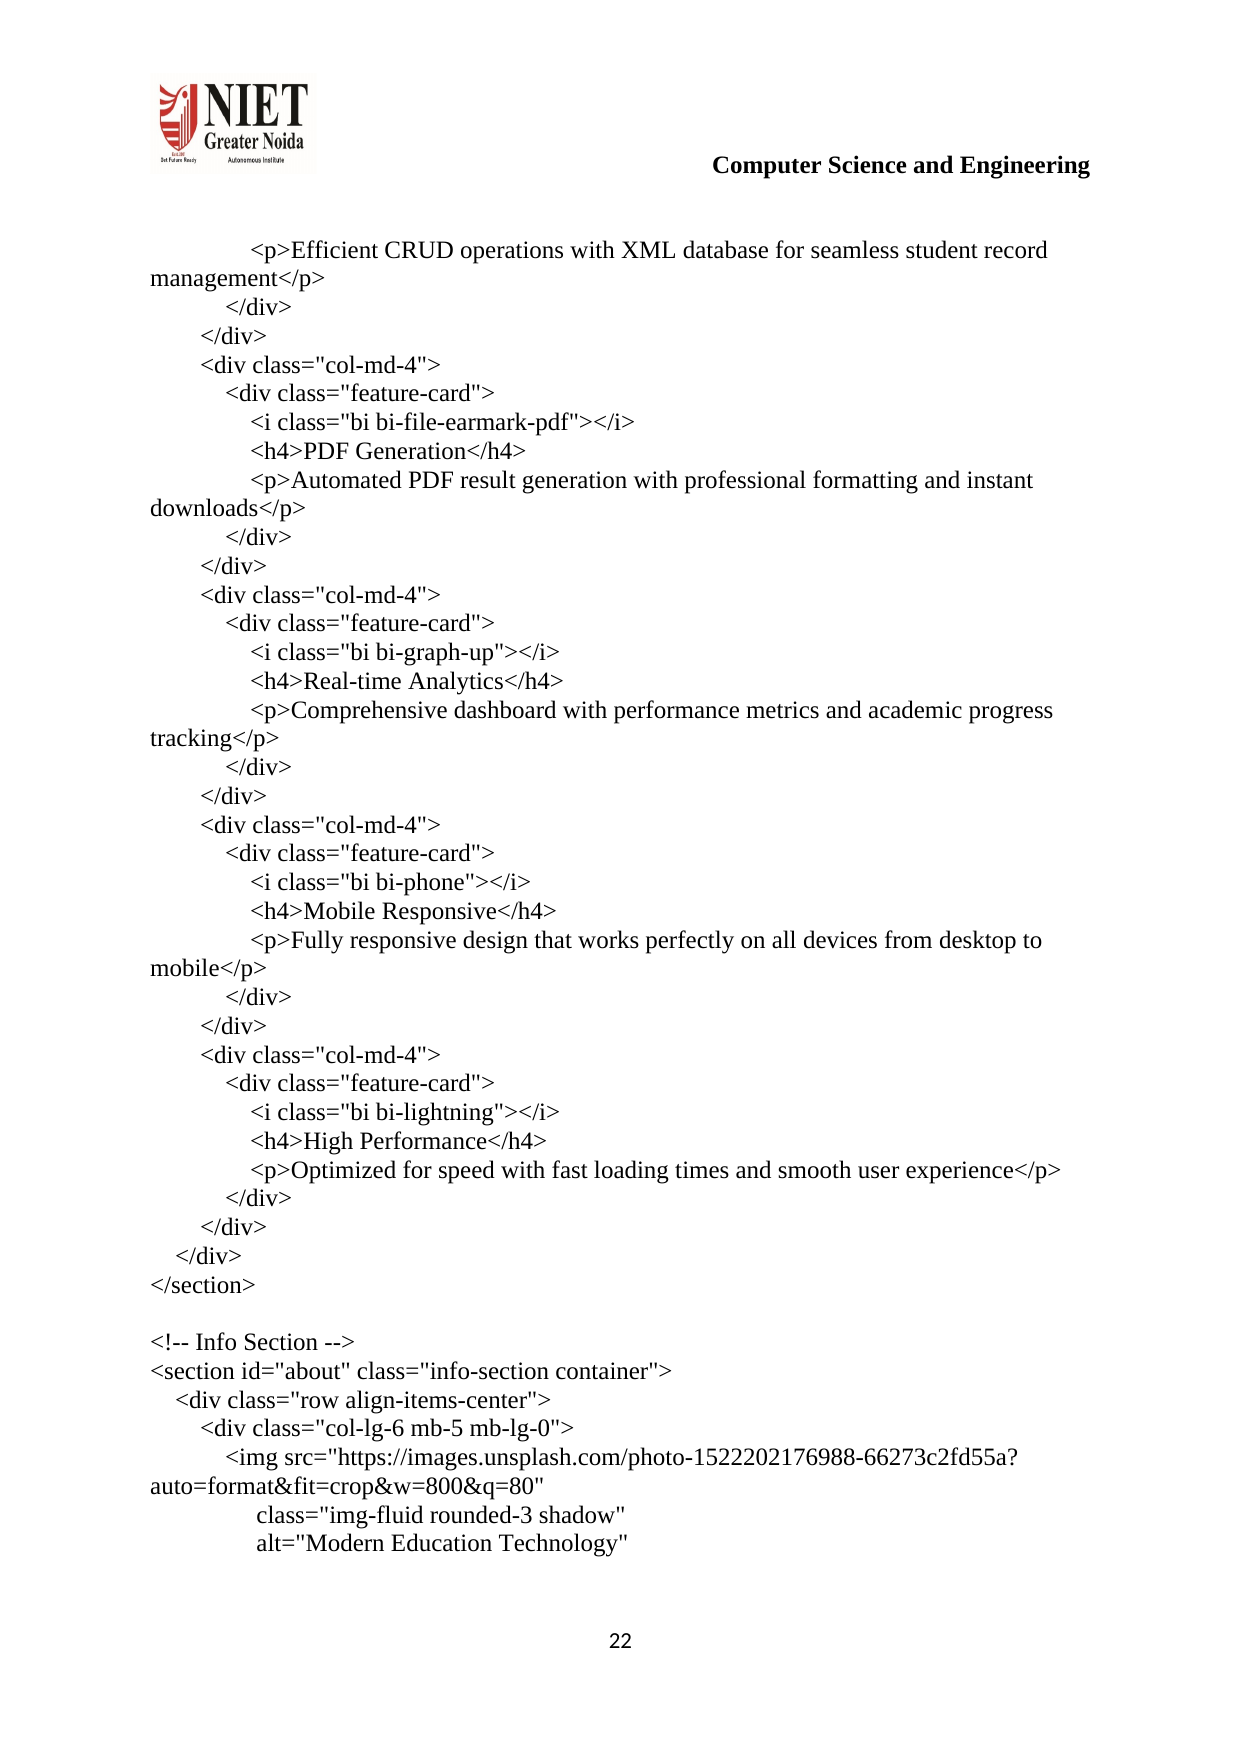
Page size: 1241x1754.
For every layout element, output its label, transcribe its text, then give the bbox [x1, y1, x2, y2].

text <div class="feature-card"> [150, 838, 1090, 867]
text <p>Comprehensive dashboard with performance metrics and academic progress tracking</p> [150, 695, 1090, 752]
text <div class="feature-card"> [150, 378, 1090, 407]
text </div> [150, 1183, 1090, 1212]
text </div> [150, 551, 1090, 580]
text <div class="col-lg-6 mb-5 mb-lg-0"> [150, 1413, 1090, 1442]
text <div class="col-md-4"> [150, 580, 1090, 608]
text alt="Modern Education Technology" [150, 1528, 1090, 1557]
text <p>Efficient CRUD operations with XML database for seamless student record management</p> [150, 235, 1090, 292]
text <h4>PDF Generation</h4> [150, 436, 1090, 465]
text <div class="feature-card"> [150, 1068, 1090, 1097]
text class="img-fluid rounded-3 shadow" [150, 1500, 1090, 1528]
text </div> [150, 982, 1090, 1011]
picture [150, 73, 317, 174]
text <section id="about" class="info-section container"> [150, 1356, 1090, 1385]
text </div> [150, 752, 1090, 781]
text <h4>Mobile Responsive</h4> [150, 896, 1090, 925]
text <p>Optimized for speed with fast loading times and smooth user experience</p> [150, 1155, 1090, 1183]
text <div class="col-md-4"> [150, 810, 1090, 838]
text <i class="bi bi-graph-up"></i> [150, 637, 1090, 666]
text <img src="https://images.unsplash.com/photo-1522202176988-66273c2fd55a?auto=format&fit=crop&w=800&q=80" [150, 1442, 1090, 1500]
text <h4>High Performance</h4> [150, 1126, 1090, 1155]
text </div> [150, 1241, 1090, 1270]
text </div> [150, 321, 1090, 350]
text <!-- Info Section --> [150, 1327, 1090, 1356]
text <i class="bi bi-phone"></i> [150, 867, 1090, 896]
text </div> [150, 1011, 1090, 1040]
text <p>Fully responsive design that works perfectly on all devices from desktop to mobile</p> [150, 925, 1090, 982]
text </section> [150, 1270, 1090, 1298]
text </div> [150, 292, 1090, 321]
text <div class="feature-card"> [150, 608, 1090, 637]
text </div> [150, 522, 1090, 551]
text <p>Automated PDF result generation with professional formatting and instant downloads</p> [150, 465, 1090, 522]
text <div class="col-md-4"> [150, 1040, 1090, 1068]
text </div> [150, 1212, 1090, 1241]
text <i class="bi bi-file-earmark-pdf"></i> [150, 407, 1090, 436]
text <h4>Real-time Analytics</h4> [150, 666, 1090, 695]
text <i class="bi bi-lightning"></i> [150, 1097, 1090, 1126]
text <div class="col-md-4"> [150, 350, 1090, 378]
text <div class="row align-items-center"> [150, 1385, 1090, 1413]
text </div> [150, 781, 1090, 810]
